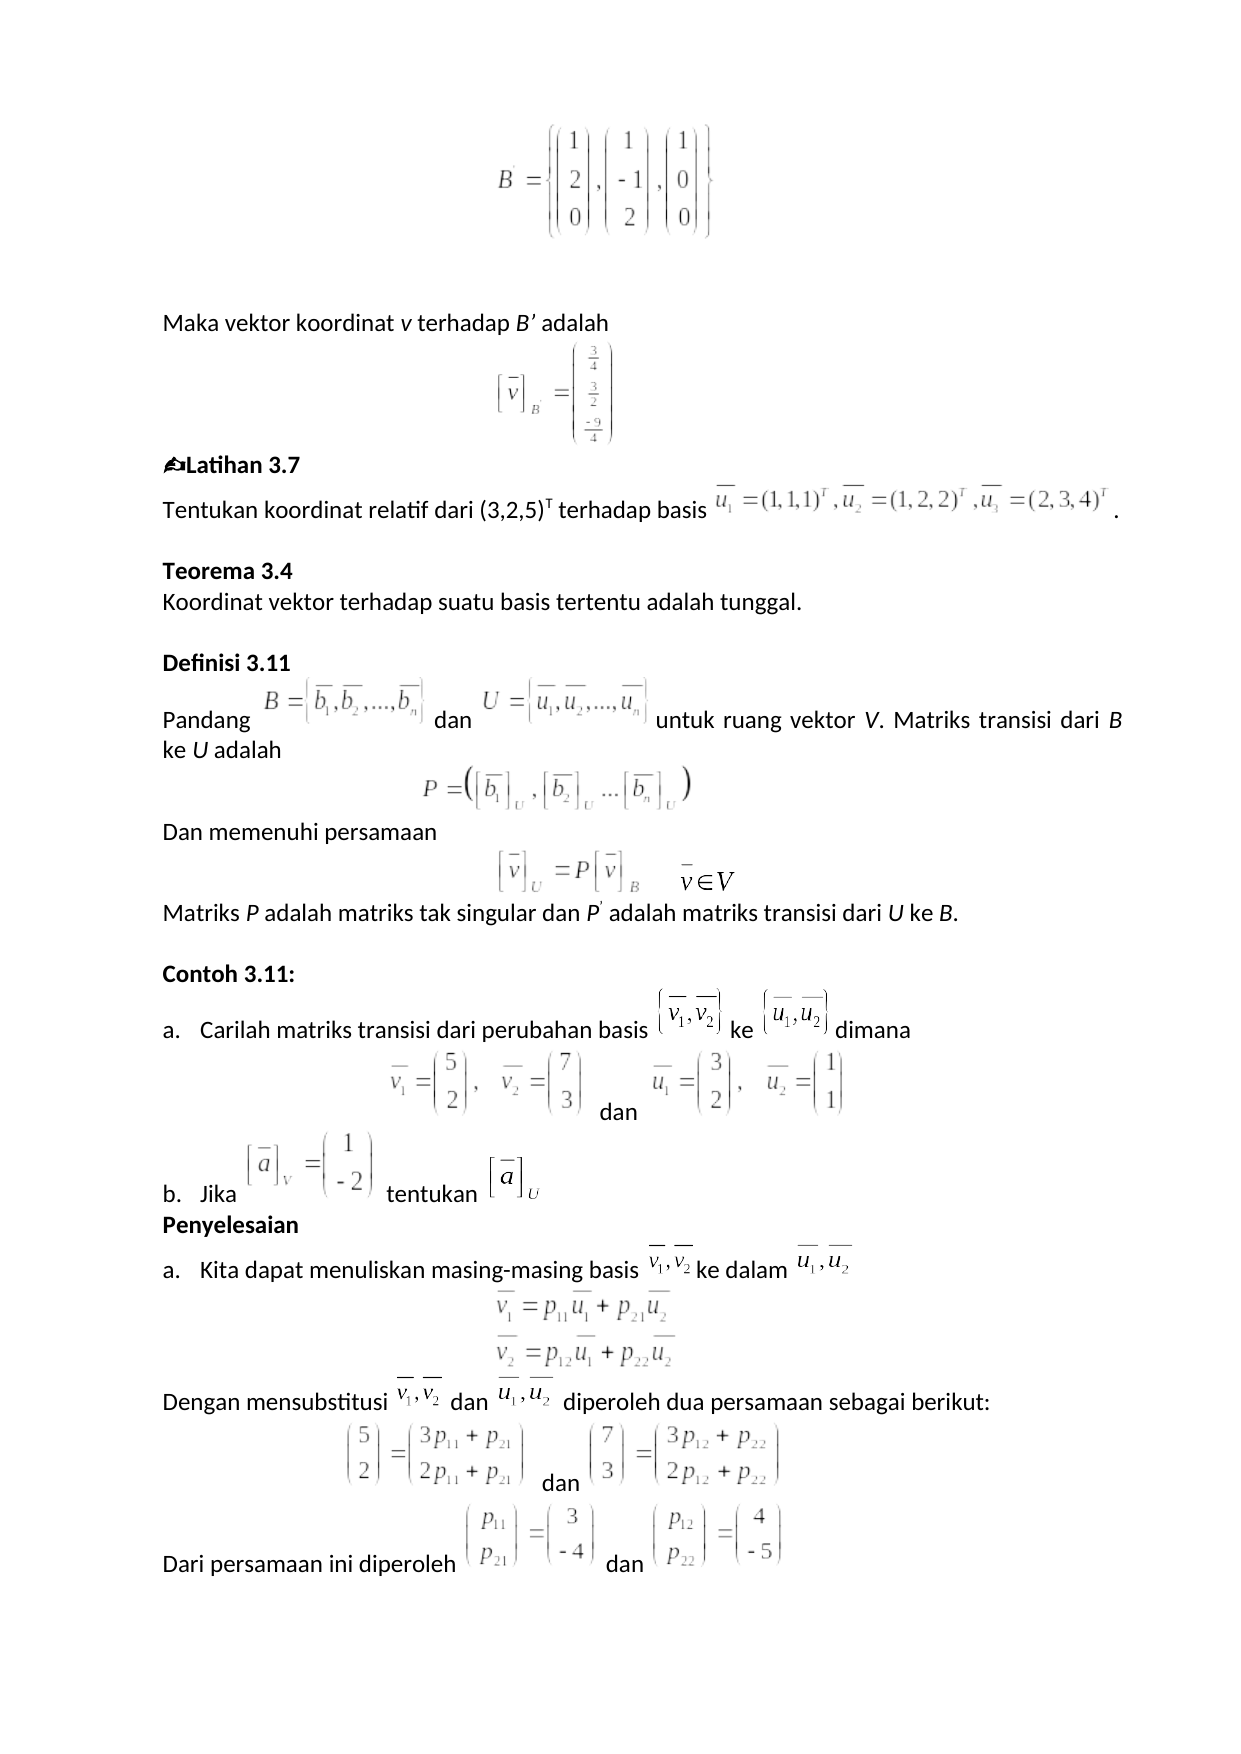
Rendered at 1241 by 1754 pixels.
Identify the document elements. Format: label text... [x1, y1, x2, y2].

text Dengan mensubstitusi dan diperoleh dua persamaan sebagai berikut: [162, 1372, 1122, 1417]
text Latihan 3.7 [162, 449, 1122, 479]
text Koordinat vektor terhadap suatu basis tertentu adalah tunggal. [162, 586, 1122, 617]
text dan [162, 1417, 1122, 1498]
text Dari persamaan ini diperoleh dan [162, 1498, 1122, 1578]
text Tentukan koordinat relatif dari (3,2,5)T terhadap basis . [162, 479, 1122, 525]
text Penyelesaian [162, 1209, 1122, 1239]
text Contoh 3.11: [162, 958, 1122, 988]
list Kita dapat menuliskan masing-masing basis ke dalam [162, 1239, 1122, 1285]
text Matriks P adalah matriks tak singular dan P’ adalah matriks transisi dari U ke B. [162, 897, 1122, 927]
text Dan memenuhi persamaan [162, 816, 1122, 846]
text dan [387, 1045, 1122, 1127]
list Carilah matriks transisi dari perubahan basis ke dimana [162, 988, 1122, 1045]
list Jika tentukan [162, 1127, 1122, 1209]
text Pandang dan untuk ruang vektor V. Matriks transisi dari B ke U adalah [162, 678, 1122, 765]
text Teorema 3.4 [162, 556, 1122, 586]
text Maka vektor koordinat v terhadap B’ adalah [162, 243, 1122, 337]
text Definisi 3.11 [162, 647, 1122, 678]
